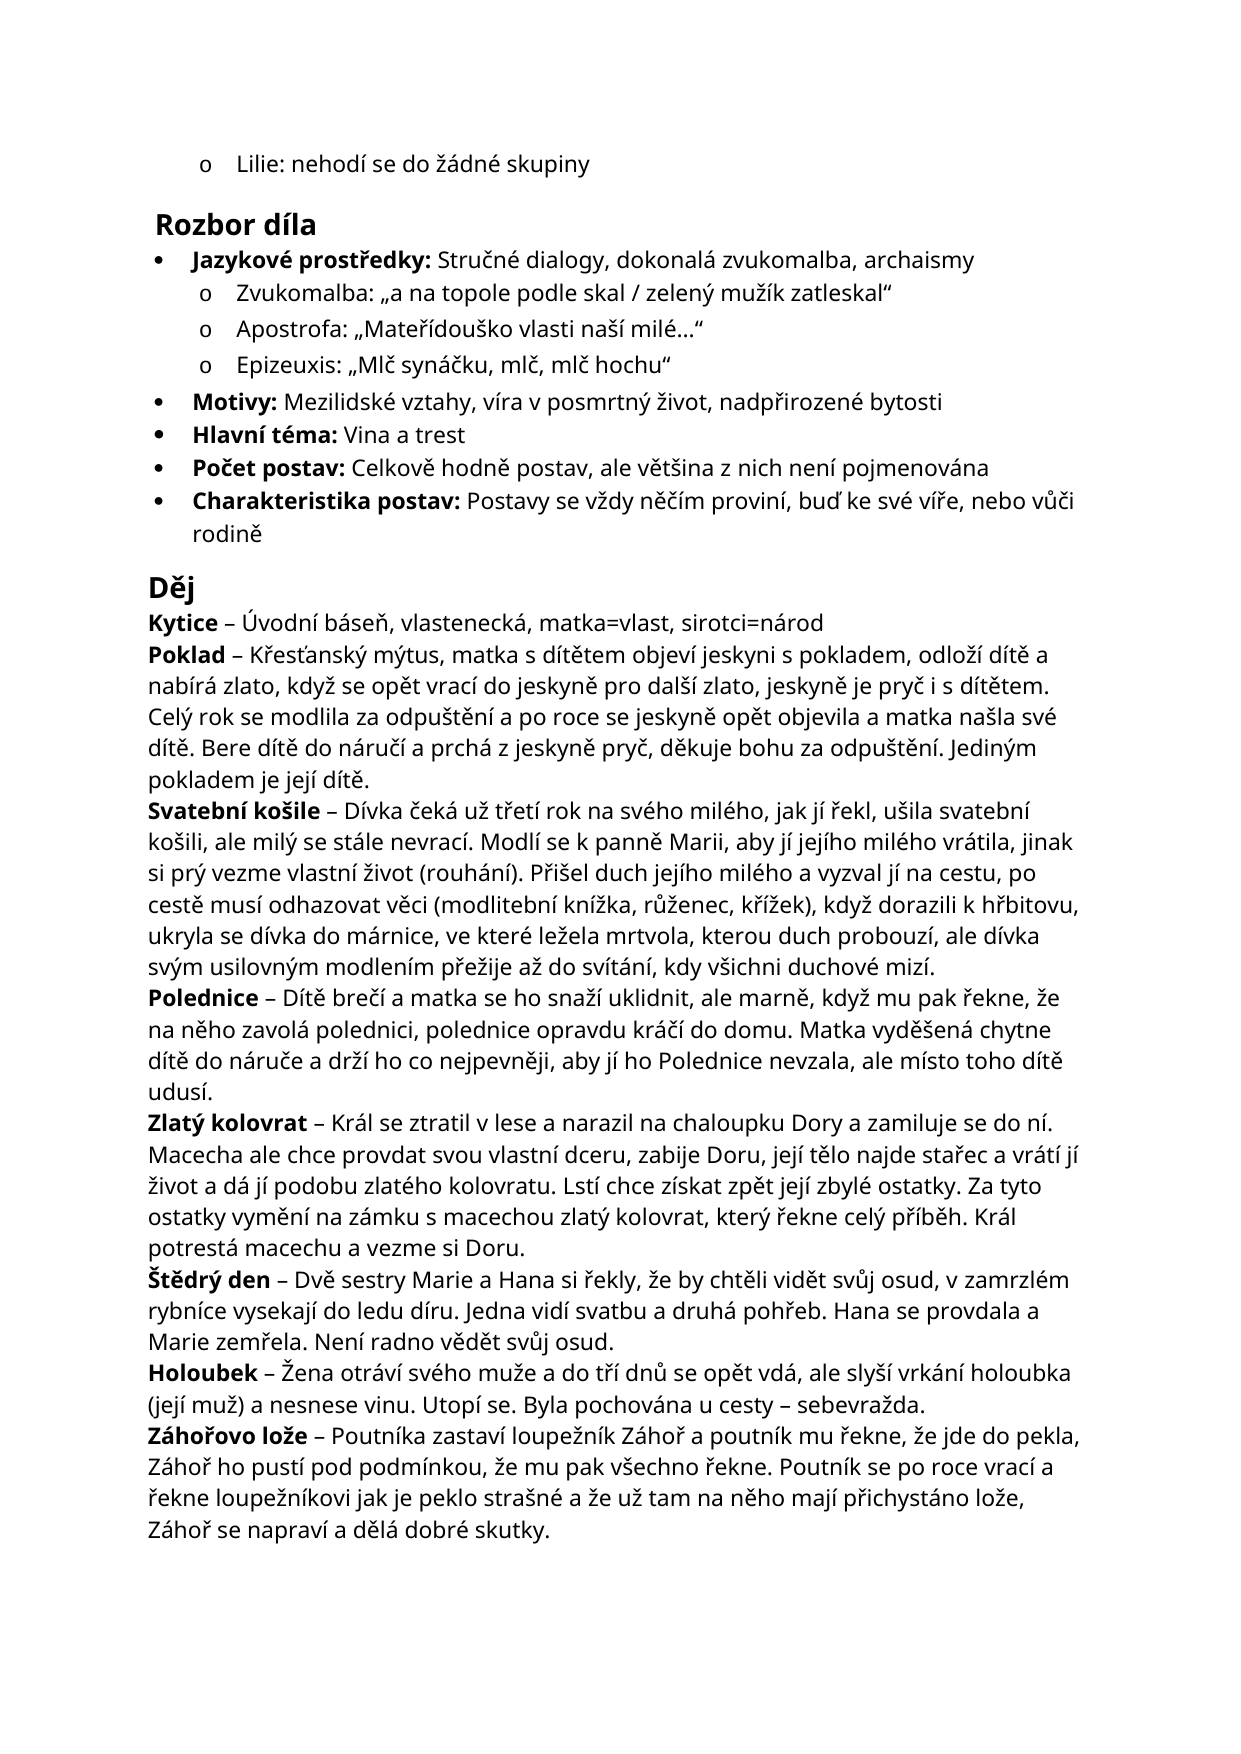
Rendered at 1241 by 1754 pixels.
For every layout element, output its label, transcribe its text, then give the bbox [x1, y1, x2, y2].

list Charakteristika postav: Postavy se vždy něčím proviní, buď ke své víře, nebo vůči rodině [154, 485, 1093, 549]
list Hlavní téma: Vina a trest [154, 418, 1093, 450]
list Epizeuxis: „Mlč synáčku, mlč, mlč hochu“ [199, 349, 1093, 381]
text Štědrý den – Dvě sestry Marie a Hana si řekly, že by chtěli vidět svůj osud, v zamrzlém rybníce vysekají do ledu díru. Jedna vidí svatbu a druhá pohřeb. Hana se provdala a Marie zemřela. Není radno vědět svůj osud. [148, 1264, 1093, 1357]
text Poklad – Křesťanský mýtus, matka s dítětem objeví jeskyni s pokladem, odloží dítě a nabírá zlato, když se opět vrací do jeskyně pro další zlato, jeskyně je pryč i s dítětem. Celý rok se modlila za odpuštění a po roce se jeskyně opět objevila a matka našla své dítě. Bere dítě do náručí a prchá z jeskyně pryč, děkuje bohu za odpuštění. Jediným pokladem je její dítě. [148, 639, 1093, 795]
text Holoubek – Žena otráví svého muže a do tří dnů se opět vdá, ale slyší vrkání holoubka (její muž) a nesnese vinu. Utopí se. Byla pochována u cesty – sebevražda. [148, 1357, 1093, 1420]
list Počet postav: Celkově hodně postav, ale většina z nich není pojmenována [154, 452, 1093, 483]
text Záhořovo lože – Poutníka zastaví loupežník Záhoř a poutník mu řekne, že jde do pekla, Záhoř ho pustí pod podmínkou, že mu pak všechno řekne. Poutník se po roce vrací a řekne loupežníkovi jak je peklo strašné a že už tam na něho mají přichystáno lože, Záhoř se napraví a dělá dobré skutky. [148, 1420, 1093, 1545]
text Děj [148, 568, 1093, 607]
text Rozbor díla [154, 204, 1093, 244]
list Apostrofa: „Mateřídouško vlasti naší milé…“ [199, 313, 1093, 345]
list Motivy: Mezilidské vztahy, víra v posmrtný život, nadpřirozené bytosti [154, 385, 1093, 417]
text Zlatý kolovrat – Král se ztratil v lese a narazil na chaloupku Dory a zamiluje se do ní. Macecha ale chce provdat svou vlastní dceru, zabije Doru, její tělo najde stařec a vrátí jí život a dá jí podobu zlatého kolovratu. Lstí chce získat zpět její zbylé ostatky. Za tyto ostatky vymění na zámku s macechou zlatý kolovrat, který řekne celý příběh. Král potrestá macechu a vezme si Doru. [148, 1107, 1093, 1264]
list Zvukomalba: „a na topole podle skal / zelený mužík zatleskal“ [199, 277, 1093, 309]
text Polednice – Dítě brečí a matka se ho snaží uklidnit, ale marně, když mu pak řekne, že na něho zavolá polednici, polednice opravdu kráčí do domu. Matka vyděšená chytne dítě do náruče a drží ho co nejpevněji, aby jí ho Polednice nevzala, ale místo toho dítě udusí. [148, 982, 1093, 1107]
text Kytice – Úvodní báseň, vlastenecká, matka=vlast, sirotci=národ [148, 607, 1093, 639]
list Jazykové prostředky: Stručné dialogy, dokonalá zvukomalba, archaismy [154, 244, 1093, 275]
list Lilie: nehodí se do žádné skupiny [199, 148, 1093, 179]
text Svatební košile – Dívka čeká už třetí rok na svého milého, jak jí řekl, ušila svatební košili, ale milý se stále nevrací. Modlí se k panně Marii, aby jí jejího milého vrátila, jinak si prý vezme vlastní život (rouhání). Přišel duch jejího milého a vyzval jí na cestu, po cestě musí odhazovat věci (modlitební knížka, růženec, křížek), když dorazili k hřbitovu, ukryla se dívka do márnice, ve které ležela mrtvola, kterou duch probouzí, ale dívka svým usilovným modlením přežije až do svítání, kdy všichni duchové mizí. [148, 795, 1093, 982]
